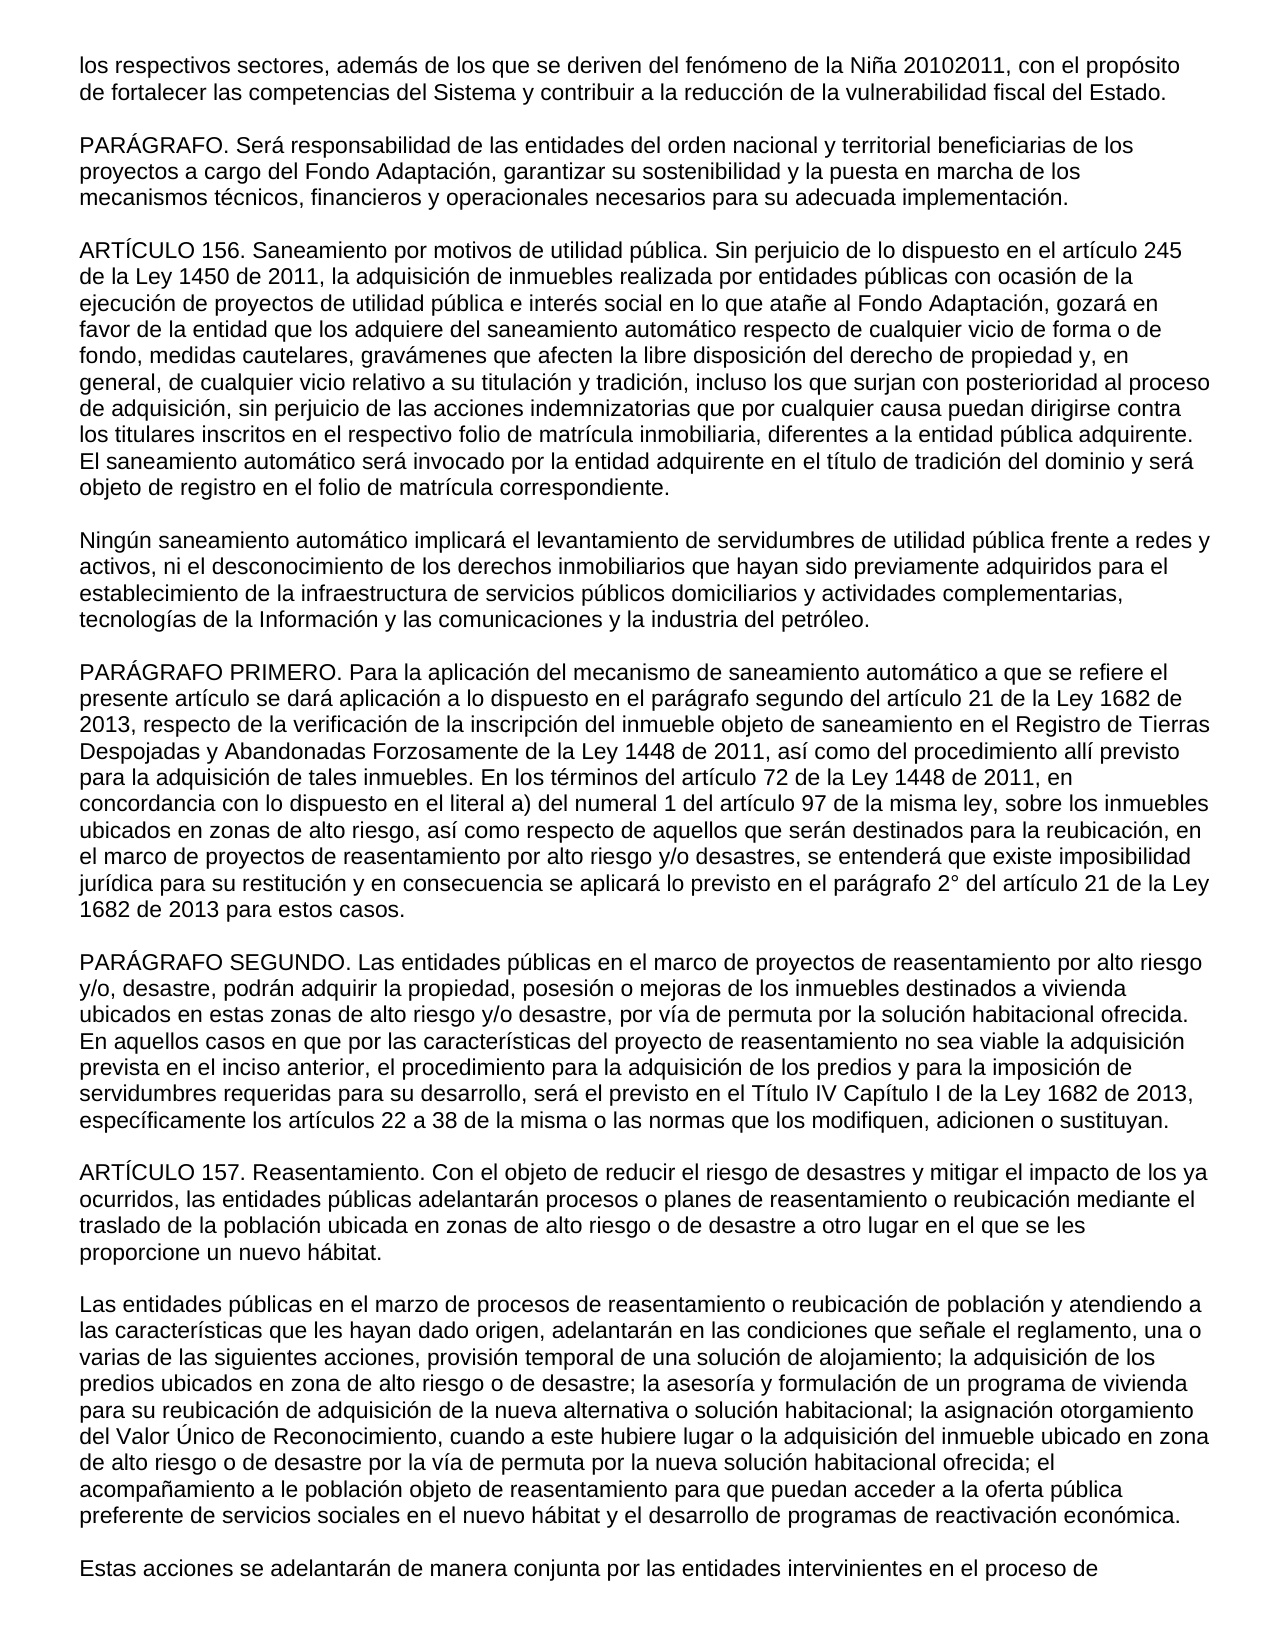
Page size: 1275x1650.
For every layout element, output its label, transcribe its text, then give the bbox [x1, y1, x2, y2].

text PARÁGRAFO. Será responsabilidad de las entidades del orden nacional y territorial beneficiarias de los proyectos a cargo del Fondo Adaptación, garantizar su sostenibilidad y la puesta en marcha de los mecanismos técnicos, financieros y operacionales necesarios para su adecuada implementación. [79, 132, 1210, 211]
text ARTÍCULO 157. Reasentamiento. Con el objeto de reducir el riesgo de desastres y mitigar el impacto de los ya ocurridos, las entidades públicas adelantarán procesos o planes de reasentamiento o reubicación mediante el traslado de la población ubicada en zonas de alto riesgo o de desastre a otro lugar en el que se les proporcione un nuevo hábitat. [79, 1159, 1210, 1265]
text ARTÍCULO 156. Saneamiento por motivos de utilidad pública. Sin perjuicio de lo dispuesto en el artículo 245 de la Ley 1450 de 2011, la adquisición de inmuebles realizada por entidades públicas con ocasión de la ejecución de proyectos de utilidad pública e interés social en lo que atañe al Fondo Adaptación, gozará en favor de la entidad que los adquiere del saneamiento automático respecto de cualquier vicio de forma o de fondo, medidas cautelares, gravámenes que afecten la libre disposición del derecho de propiedad y, en general, de cualquier vicio relativo a su titulación y tradición, incluso los que surjan con posterioridad al proceso de adquisición, sin perjuicio de las acciones indemnizatorias que por cualquier causa puedan dirigirse contra los titulares inscritos en el respectivo folio de matrícula inmobiliaria, diferentes a la entidad pública adquirente. El saneamiento automático será invocado por la entidad adquirente en el título de tradición del dominio y será objeto de registro en el folio de matrícula correspondiente. [79, 237, 1210, 501]
text PARÁGRAFO PRIMERO. Para la aplicación del mecanismo de saneamiento automático a que se refiere el presente artículo se dará aplicación a lo dispuesto en el parágrafo segundo del artículo 21 de la Ley 1682 de 2013, respecto de la verificación de la inscripción del inmueble objeto de saneamiento en el Registro de Tierras Despojadas y Abandonadas Forzosamente de la Ley 1448 de 2011, así como del procedimiento allí previsto para la adquisición de tales inmuebles. En los términos del artículo 72 de la Ley 1448 de 2011, en concordancia con lo dispuesto en el literal a) del numeral 1 del artículo 97 de la misma ley, sobre los inmuebles ubicados en zonas de alto riesgo, así como respecto de aquellos que serán destinados para la reubicación, en el marco de proyectos de reasentamiento por alto riesgo y/o desastres, se entenderá que existe imposibilidad jurídica para su restitución y en consecuencia se aplicará lo previsto en el parágrafo 2° del artículo 21 de la Ley 1682 de 2013 para estos casos. [79, 659, 1210, 922]
text PARÁGRAFO SEGUNDO. Las entidades públicas en el marco de proyectos de reasentamiento por alto riesgo y/o, desastre, podrán adquirir la propiedad, posesión o mejoras de los inmuebles destinados a vivienda ubicados en estas zonas de alto riesgo y/o desastre, por vía de permuta por la solución habitacional ofrecida. En aquellos casos en que por las características del proyecto de reasentamiento no sea viable la adquisición prevista en el inciso anterior, el procedimiento para la adquisición de los predios y para la imposición de servidumbres requeridas para su desarrollo, será el previsto en el Título IV Capítulo I de la Ley 1682 de 2013, específicamente los artículos 22 a 38 de la misma o las normas que los modifiquen, adicionen o sustituyan. [79, 948, 1210, 1133]
text Ningún saneamiento automático implicará el levantamiento de servidumbres de utilidad pública frente a redes y activos, ni el desconocimiento de los derechos inmobiliarios que hayan sido previamente adquiridos para el establecimiento de la infraestructura de servicios públicos domiciliarios y actividades complementarias, tecnologías de la Información y las comunicaciones y la industria del petróleo. [79, 527, 1210, 632]
text Las entidades públicas en el marzo de procesos de reasentamiento o reubicación de población y atendiendo a las características que les hayan dado origen, adelantarán en las condiciones que señale el reglamento, una o varias de las siguientes acciones, provisión temporal de una solución de alojamiento; la adquisición de los predios ubicados en zona de alto riesgo o de desastre; la asesoría y formulación de un programa de vivienda para su reubicación de adquisición de la nueva alternativa o solución habitacional; la asignación otorgamiento del Valor Único de Reconocimiento, cuando a este hubiere lugar o la adquisición del inmueble ubicado en zona de alto riesgo o de desastre por la vía de permuta por la nueva solución habitacional ofrecida; el acompañamiento a le población objeto de reasentamiento para que puedan acceder a la oferta pública preferente de servicios sociales en el nuevo hábitat y el desarrollo de programas de reactivación económica. [79, 1291, 1210, 1528]
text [79, 1555, 1210, 1581]
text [79, 52, 1210, 105]
